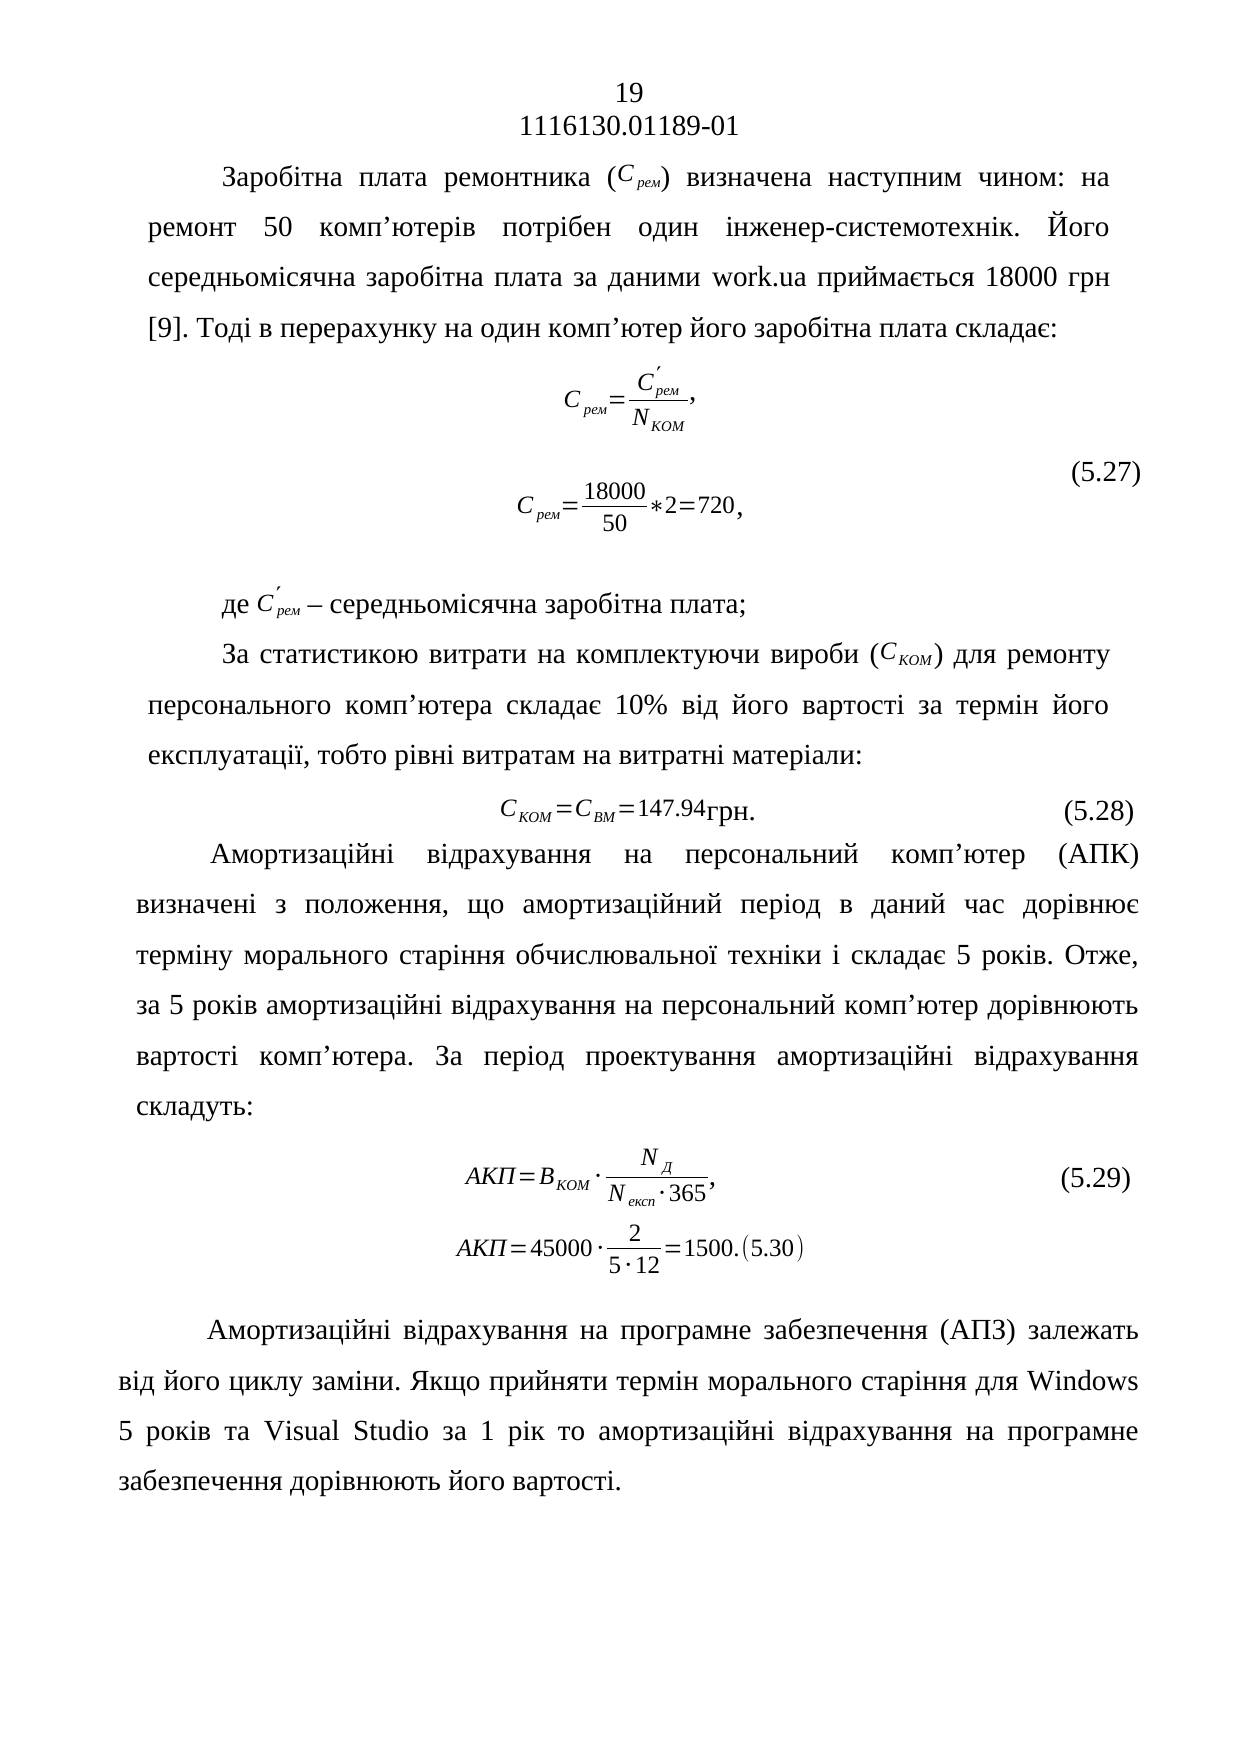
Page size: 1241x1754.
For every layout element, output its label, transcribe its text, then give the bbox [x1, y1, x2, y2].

text Амортизаційні відрахування на персональний комп’ютер (АПК) визначені з положення, що амортизаційний період в даний час дорівнює терміну морального старіння обчислювальної техніки і складає 5 років. Отже, за 5 років амортизаційні відрахування на персональний комп’ютер дорівнюють вартості комп’ютера. За період проектування амортизаційні відрахування складуть: [136, 836, 1140, 1121]
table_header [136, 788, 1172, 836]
text За статистикою витрати на комплектуючи вироби () для ремонту персонального комп’ютера складає 10% від його вартості за термін його експлуатації, тобто рівні витратам на витратні матеріали: [148, 637, 1110, 771]
text де – середньомісячна заробітна плата; [148, 586, 1110, 620]
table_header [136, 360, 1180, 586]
text Амортизаційні відрахування на програмне забезпечення (АПЗ) залежать від його циклу заміни. Якщо прийняти термін морального старіння для Windows 5 років та Visual Studio за 1 рік то амортизаційні відрахування на програмне забезпечення дорівнюють його вартості. [118, 1312, 1140, 1497]
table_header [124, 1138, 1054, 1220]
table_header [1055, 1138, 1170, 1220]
text Заробітна плата ремонтника () визначена наступним чином: на ремонт 50 комп’ютерів потрібен один інженер-системотехнік. Його середньомісячна заробітна плата за даними work.ua приймається 18000 грн [9]. Тоді в перерахунку на один комп’ютер його заробітна плата складає: [148, 159, 1110, 343]
